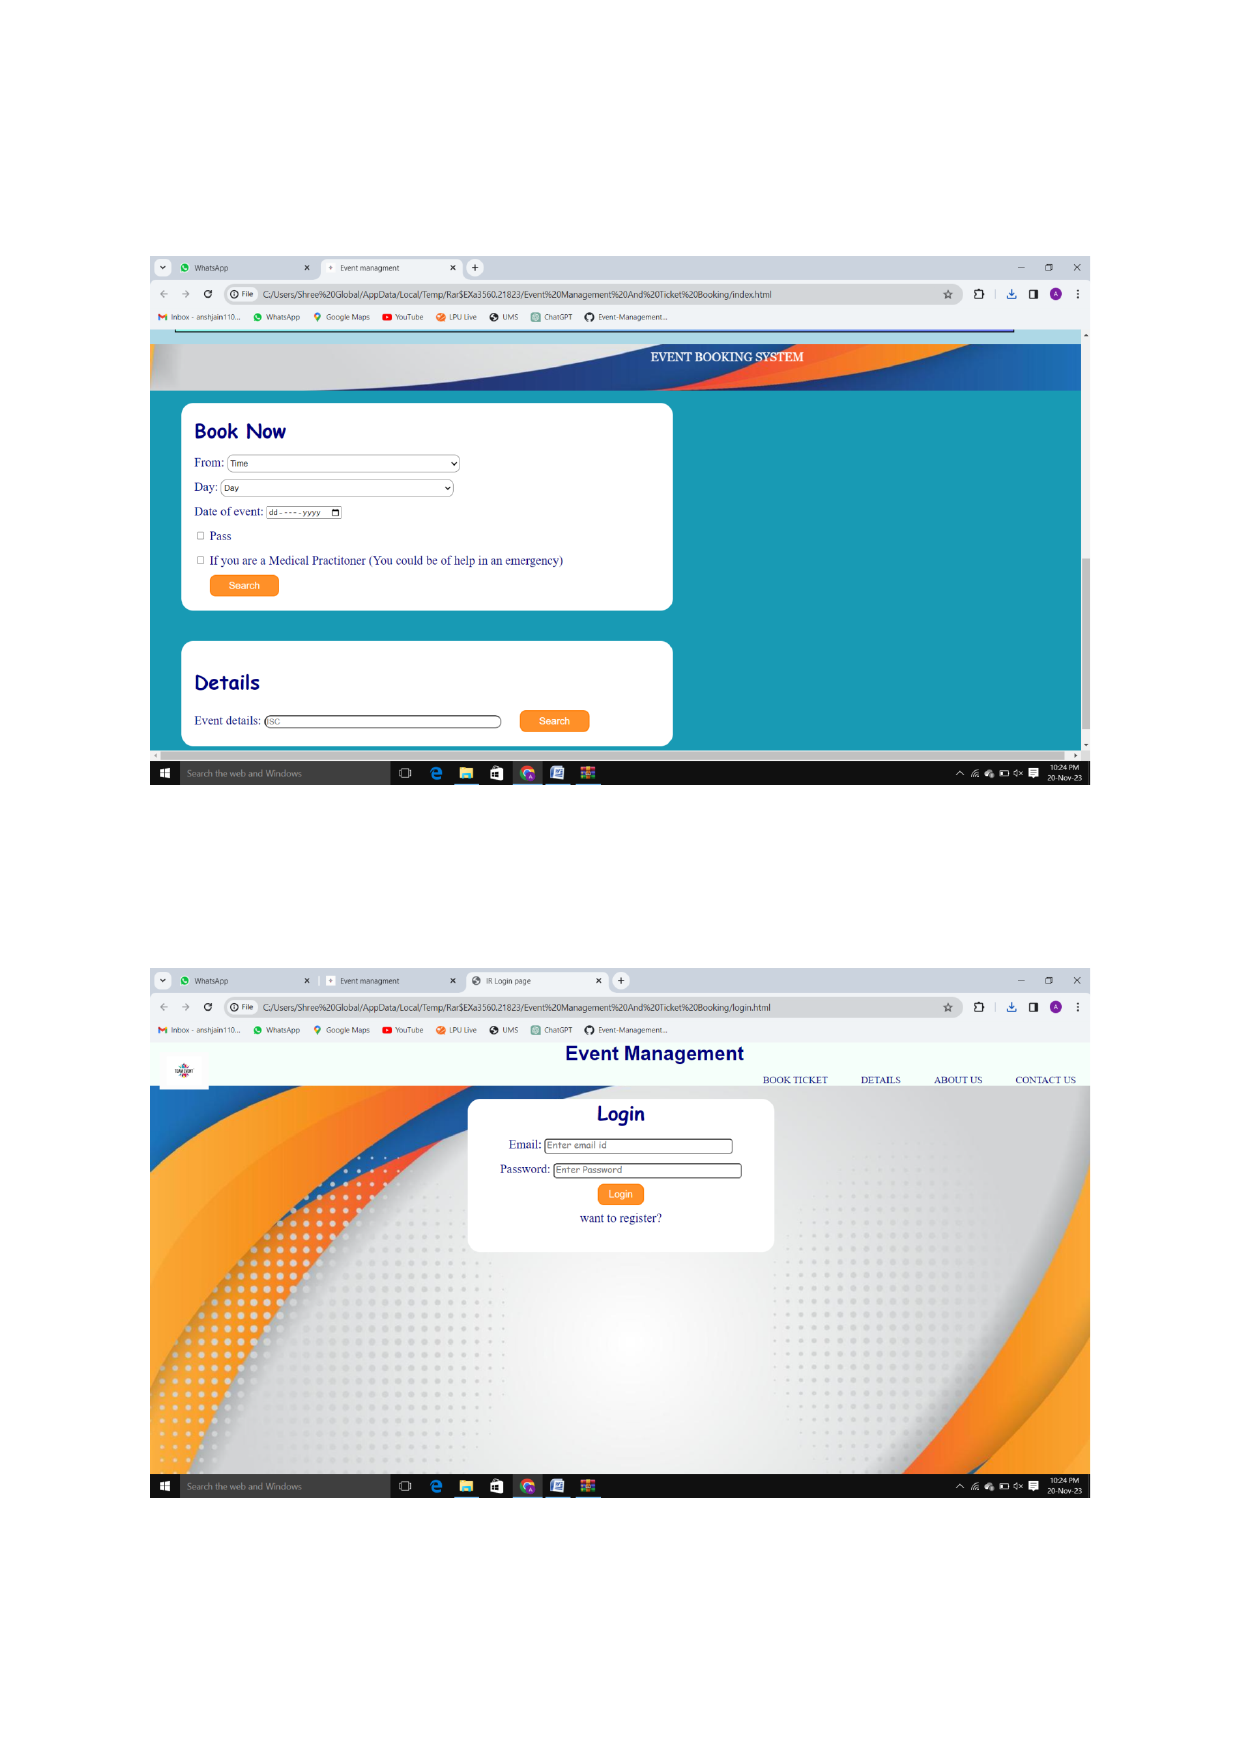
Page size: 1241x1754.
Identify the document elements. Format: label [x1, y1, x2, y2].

picture [150, 968, 1091, 1498]
picture [150, 256, 1091, 785]
